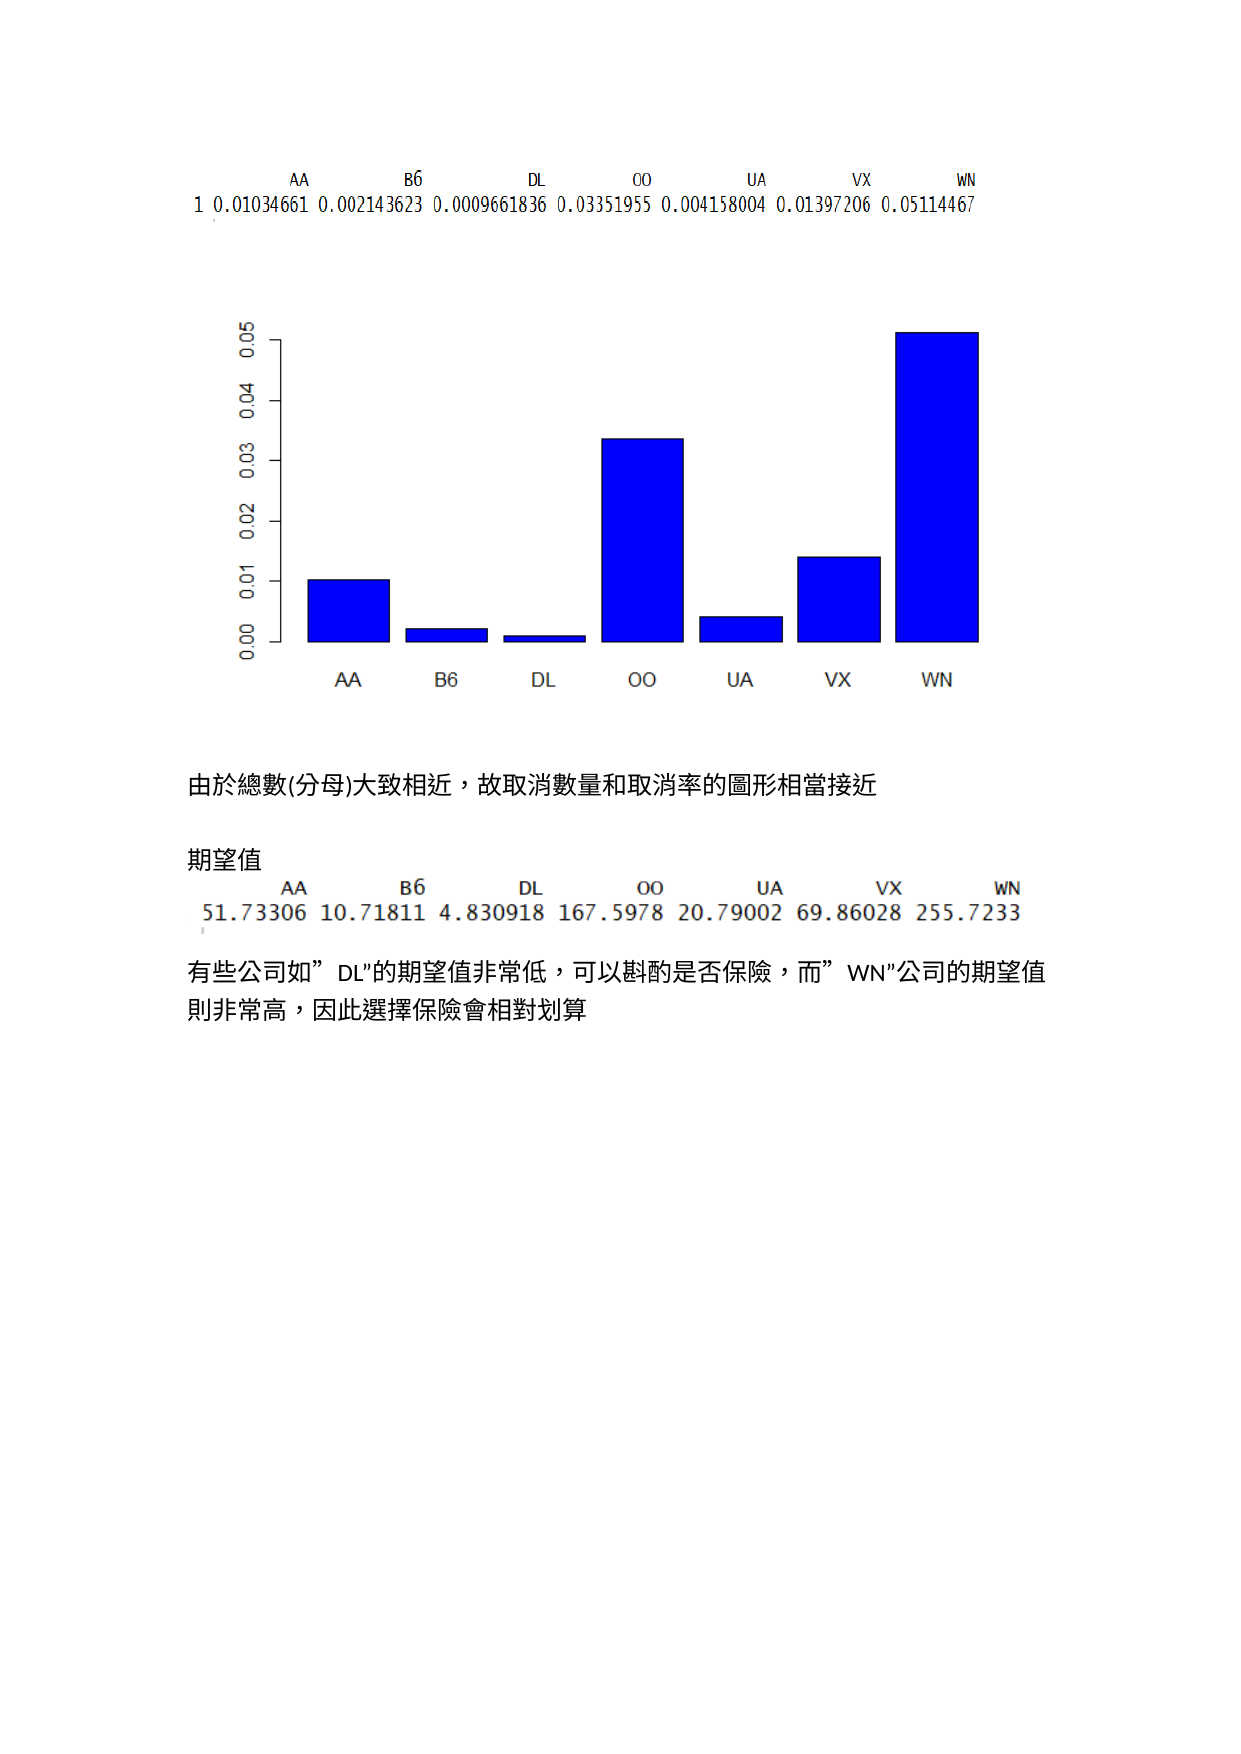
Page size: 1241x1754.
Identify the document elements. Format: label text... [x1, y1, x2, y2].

picture [187, 164, 1053, 222]
text 由於總數(分母)大致相近，故取消數量和取消率的圖形相當接近 [187, 764, 1053, 802]
text 期望值 [187, 839, 1053, 877]
picture [187, 239, 1053, 762]
text 有些公司如”DL”的期望值非常低，可以斟酌是否保險，而”WN”公司的期望值則非常高，因此選擇保險會相對划算 [187, 952, 1053, 1027]
picture [187, 877, 1053, 934]
